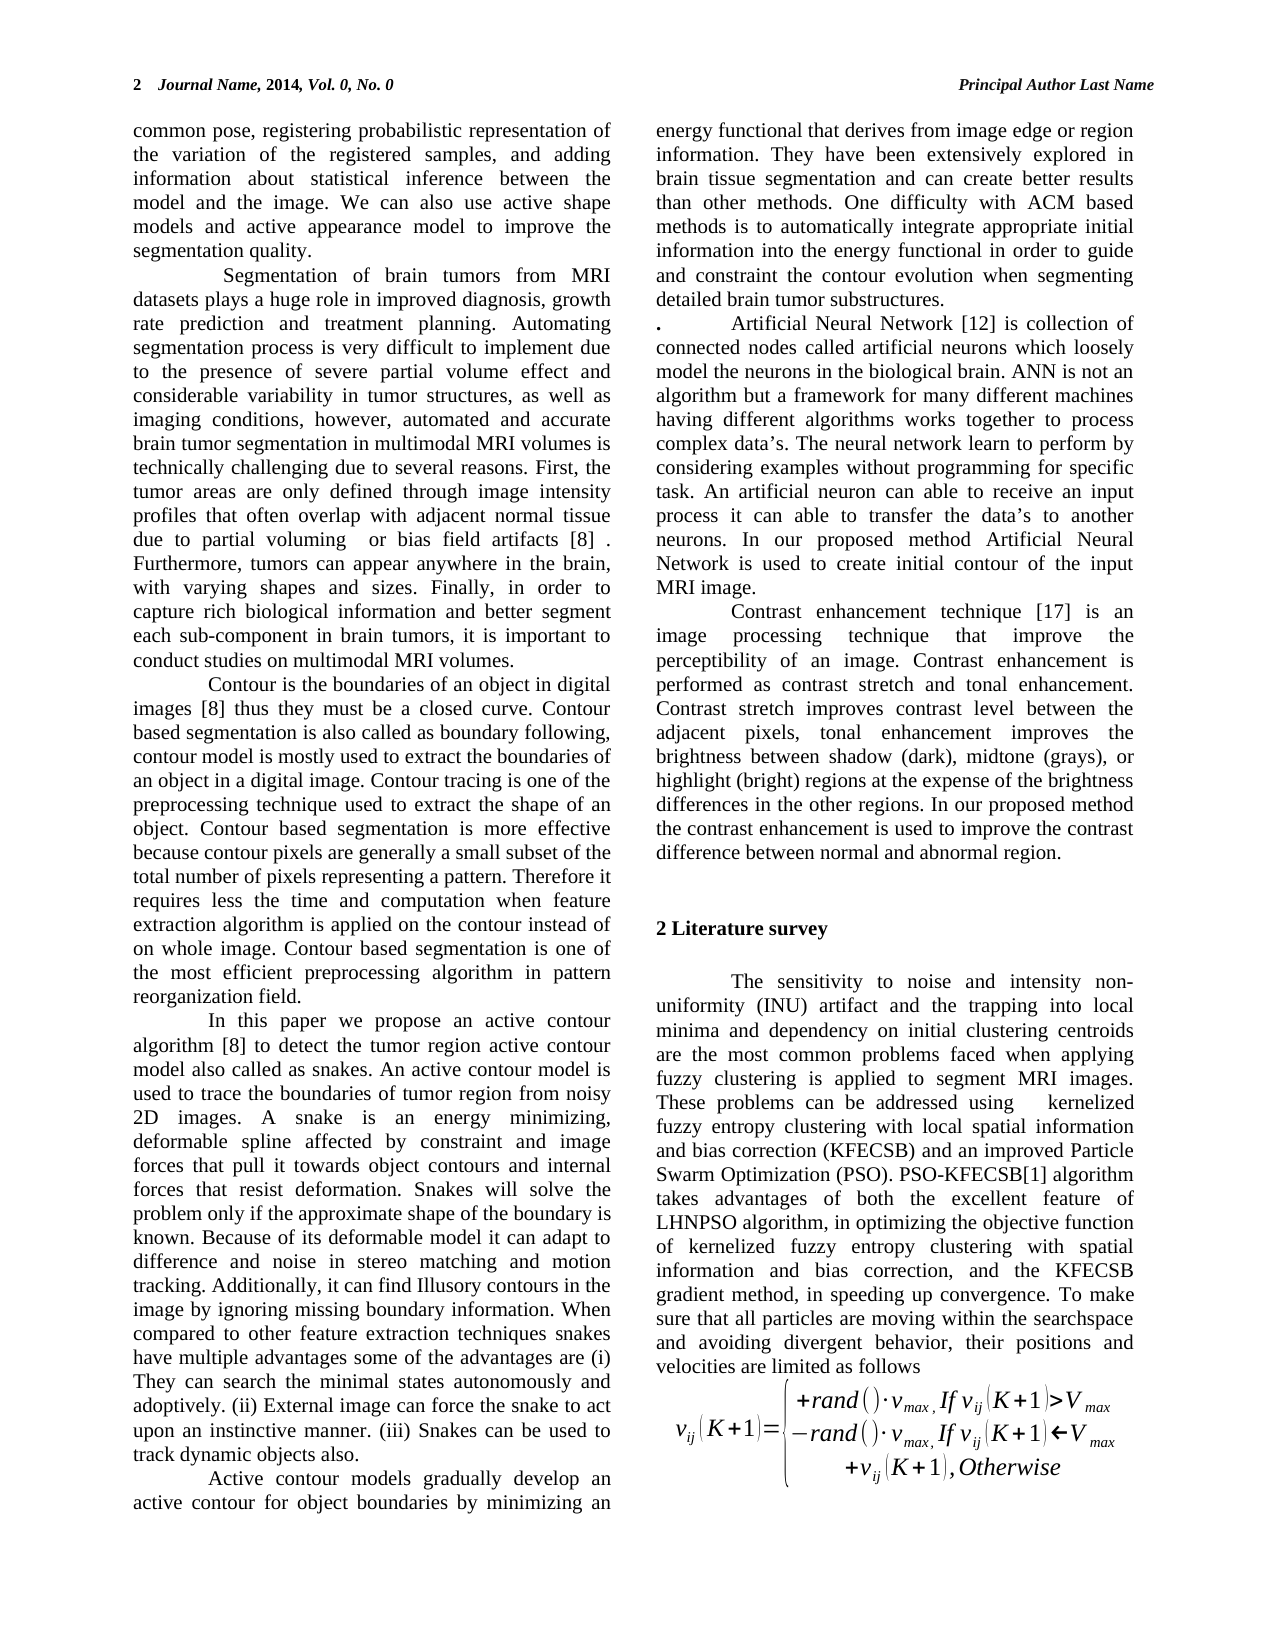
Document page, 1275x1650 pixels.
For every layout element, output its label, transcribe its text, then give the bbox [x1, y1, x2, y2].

text Active contour models gradually develop an active contour for object boundaries by minimizing an energy functional that derives from image edge or region information. They have been extensively explored in brain tissue segmentation and can create better results than other methods. One difficulty with ACM based methods is to automatically integrate appropriate initial information into the energy functional in order to guide and constraint the contour evolution when segmenting detailed brain tumor substructures. [656, 118, 1134, 311]
text Contour is the boundaries of an object in digital images [8] thus they must be a closed curve. Contour based segmentation is also called as boundary following, contour model is mostly used to extract the boundaries of an object in a digital image. Contour tracing is one of the preprocessing technique used to extract the shape of an object. Contour based segmentation is more effective because contour pixels are generally a small subset of the total number of pixels representing a pattern. Therefore it requires less the time and computation when feature extraction algorithm is applied on the contour instead of on whole image. Contour based segmentation is one of the most efficient preprocessing algorithm in pattern reorganization field. [133, 672, 611, 1008]
text . Artificial Neural Network [12] is collection of connected nodes called artificial neurons which loosely model the neurons in the biological brain. ANN is not an algorithm but a framework for many different machines having different algorithms works together to process complex data’s. The neural network learn to perform by considering examples without programming for specific task. An artificial neuron can able to receive an input process it can able to transfer the data’s to another neurons. In our proposed method Artificial Neural Network is used to create initial contour of the input MRI image. [656, 311, 1134, 599]
text Contrast enhancement technique [17] is an image processing technique that improve the perceptibility of an image. Contrast enhancement is performed as contrast stretch and tonal enhancement. Contrast stretch improves contrast level between the adjacent pixels, tonal enhancement improves the brightness between shadow (dark), midtone (grays), or highlight (bright) regions at the expense of the brightness differences in the other regions. In our proposed method the contrast enhancement is used to improve the contrast difference between normal and abnormal region. [656, 599, 1134, 864]
subtitle 2 Literature survey [656, 916, 1134, 940]
text Segmentation of brain tumors from MRI datasets plays a huge role in improved diagnosis, growth rate prediction and treatment planning. Automating segmentation process is very difficult to implement due to the presence of severe partial volume effect and considerable variability in tumor structures, as well as imaging conditions, however, automated and accurate brain tumor segmentation in multimodal MRI volumes is technically challenging due to several reasons. First, the tumor areas are only defined through image intensity profiles that often overlap with adjacent normal tissue due to partial voluming or bias field artifacts [8] . Furthermore, tumors can appear anywhere in the brain, with varying shapes and sizes. Finally, in order to capture rich biological information and better segment each sub-component in brain tumors, it is important to conduct studies on multimodal MRI volumes. [133, 262, 611, 672]
text In this paper we propose an active contour algorithm [8] to detect the tumor region active contour model also called as snakes. An active contour model is used to trace the boundaries of tumor region from noisy 2D images. A snake is an energy minimizing, deformable spline affected by constraint and image forces that pull it towards object contours and internal forces that resist deformation. Snakes will solve the problem only if the approximate shape of the boundary is known. Because of its deformable model it can adapt to difference and noise in stereo matching and motion tracking. Additionally, it can find Illusory contours in the image by ignoring missing boundary information. When compared to other feature extraction techniques snakes have multiple advantages some of the advantages are (i) They can search the minimal states autonomously and adoptively. (ii) External image can force the snake to act upon an instinctive manner. (iii) Snakes can be used to track dynamic objects also. [133, 1008, 611, 1466]
